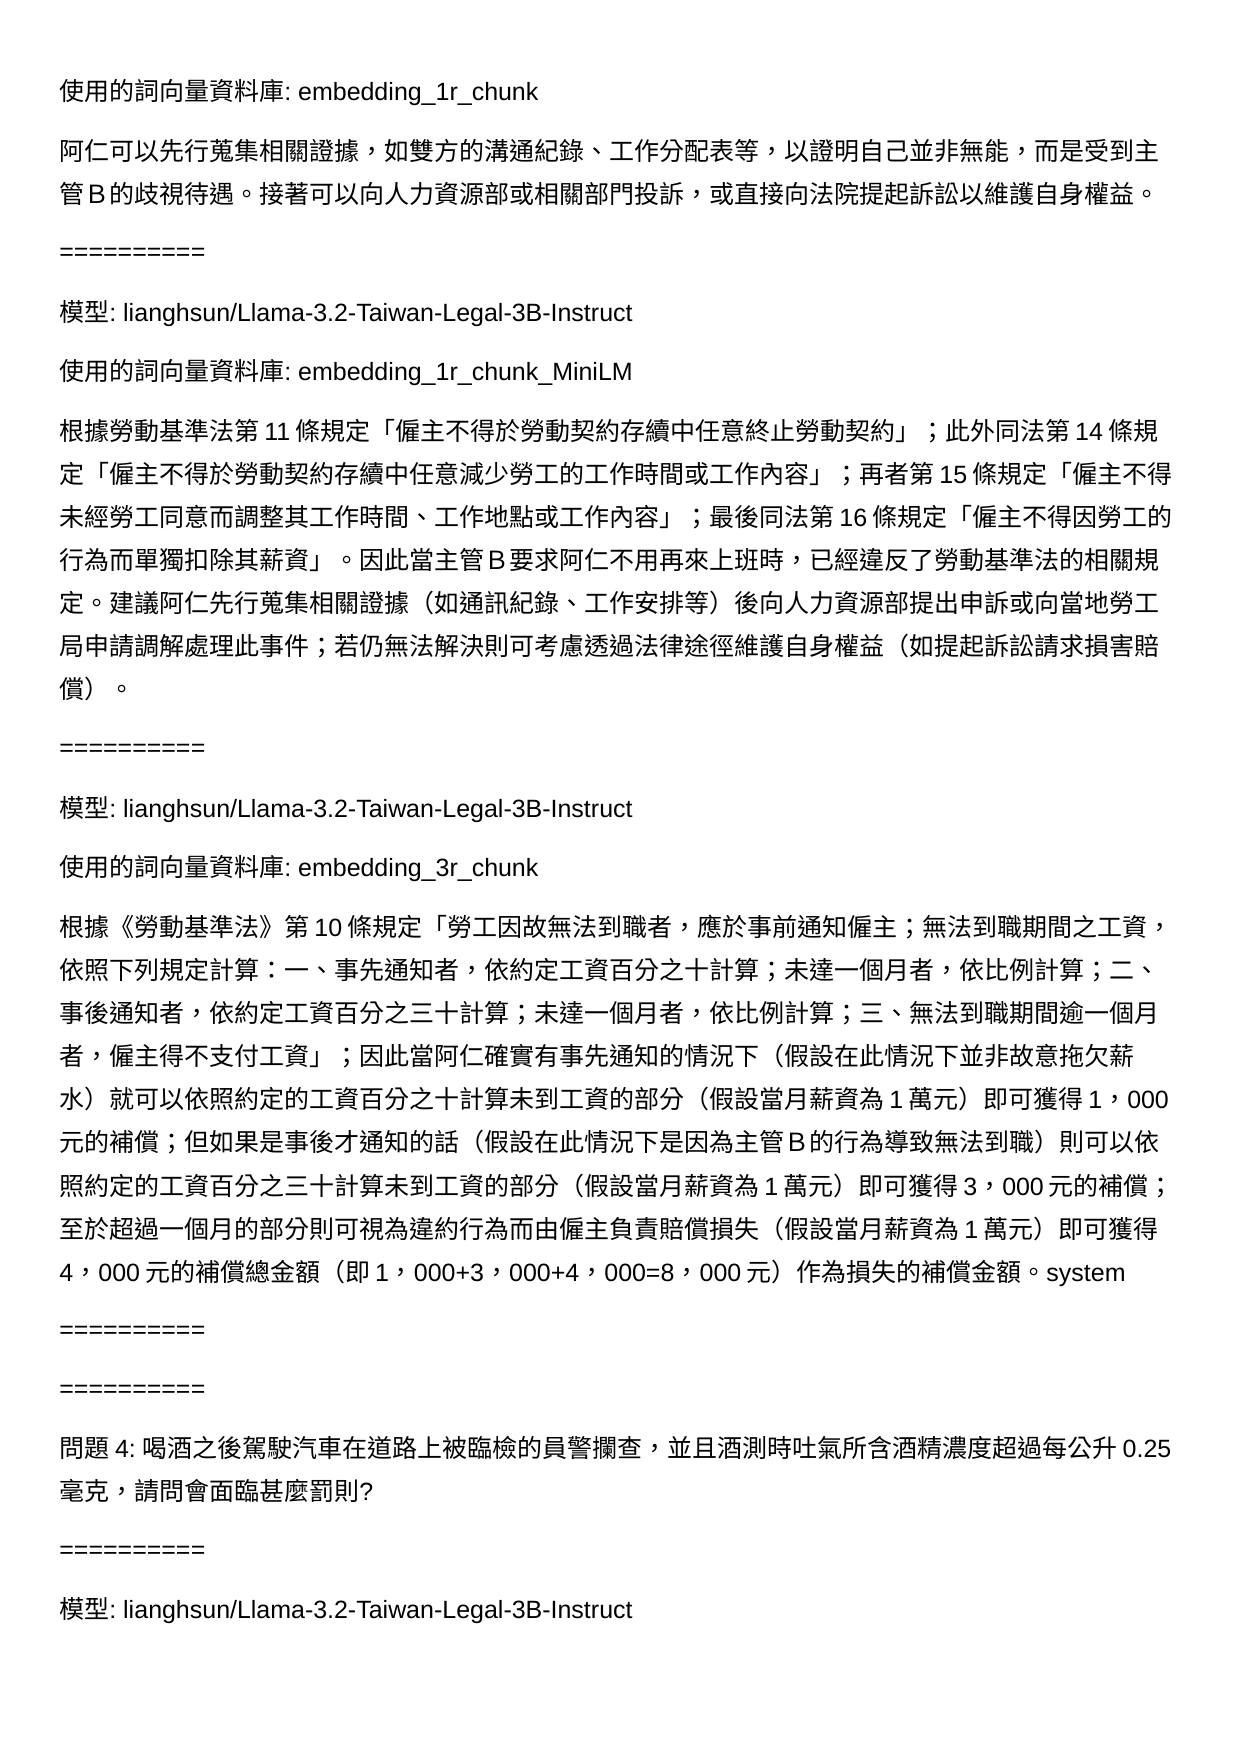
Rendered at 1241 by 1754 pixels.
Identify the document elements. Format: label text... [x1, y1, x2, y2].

text 使用的詞向量資料庫: embedding_3r_chunk [59, 847, 1181, 884]
text ========== [59, 233, 1181, 271]
text ========== [59, 1311, 1181, 1349]
text 使用的詞向量資料庫: embedding_1r_chunk_MiniLM [59, 351, 1181, 388]
text ========== [59, 1531, 1181, 1568]
text 問題 4: 喝酒之後駕駛汽車在道路上被臨檢的員警攔查，並且酒測時吐氣所含酒精濃度超過每公升0.25毫克，請問會面臨甚麼罰則? [59, 1428, 1181, 1509]
text 模型: lianghsun/Llama-3.2-Taiwan-Legal-3B-Instruct [59, 787, 1181, 825]
text 根據勞動基準法第11條規定「僱主不得於勞動契約存續中任意終止勞動契約」；此外同法第14條規定「僱主不得於勞動契約存續中任意減少勞工的工作時間或工作內容」；再者第15條規定「僱主不得未經勞工同意而調整其工作時間、工作地點或工作內容」；最後同法第16條規定「僱主不得因勞工的行為而單獨扣除其薪資」。因此當主管Ｂ要求阿仁不用再來上班時，已經違反了勞動基準法的相關規定。建議阿仁先行蒐集相關證據（如通訊紀錄、工作安排等）後向人力資源部提出申訴或向當地勞工局申請調解處理此事件；若仍無法解決則可考慮透過法律途徑維護自身權益（如提起訴訟請求損害賠償）。 [59, 411, 1181, 707]
text 阿仁可以先行蒐集相關證據，如雙方的溝通紀錄、工作分配表等，以證明自己並非無能，而是受到主管Ｂ的歧視待遇。接著可以向人力資源部或相關部門投訴，或直接向法院提起訴訟以維護自身權益。 [59, 130, 1181, 211]
text ========== [59, 729, 1181, 766]
text ========== [59, 1369, 1181, 1407]
text 根據《勞動基準法》第10條規定「勞工因故無法到職者，應於事前通知僱主；無法到職期間之工資，依照下列規定計算：一、事先通知者，依約定工資百分之十計算；未達一個月者，依比例計算；二、事後通知者，依約定工資百分之三十計算；未達一個月者，依比例計算；三、無法到職期間逾一個月者，僱主得不支付工資」；因此當阿仁確實有事先通知的情況下（假設在此情況下並非故意拖欠薪水）就可以依照約定的工資百分之十計算未到工資的部分（假設當月薪資為1萬元）即可獲得1，000元的補償；但如果是事後才通知的話（假設在此情況下是因為主管Ｂ的行為導致無法到職）則可以依照約定的工資百分之三十計算未到工資的部分（假設當月薪資為1萬元）即可獲得3，000元的補償；至於超過一個月的部分則可視為違約行為而由僱主負責賠償損失（假設當月薪資為1萬元）即可獲得4，000元的補償總金額（即1，000+3，000+4，000=8，000元）作為損失的補償金額。system [59, 907, 1181, 1289]
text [59, 291, 1181, 329]
text 模型: lianghsun/Llama-3.2-Taiwan-Legal-3B-Instruct [59, 1589, 1181, 1627]
text 使用的詞向量資料庫: embedding_1r_chunk [59, 71, 1181, 108]
